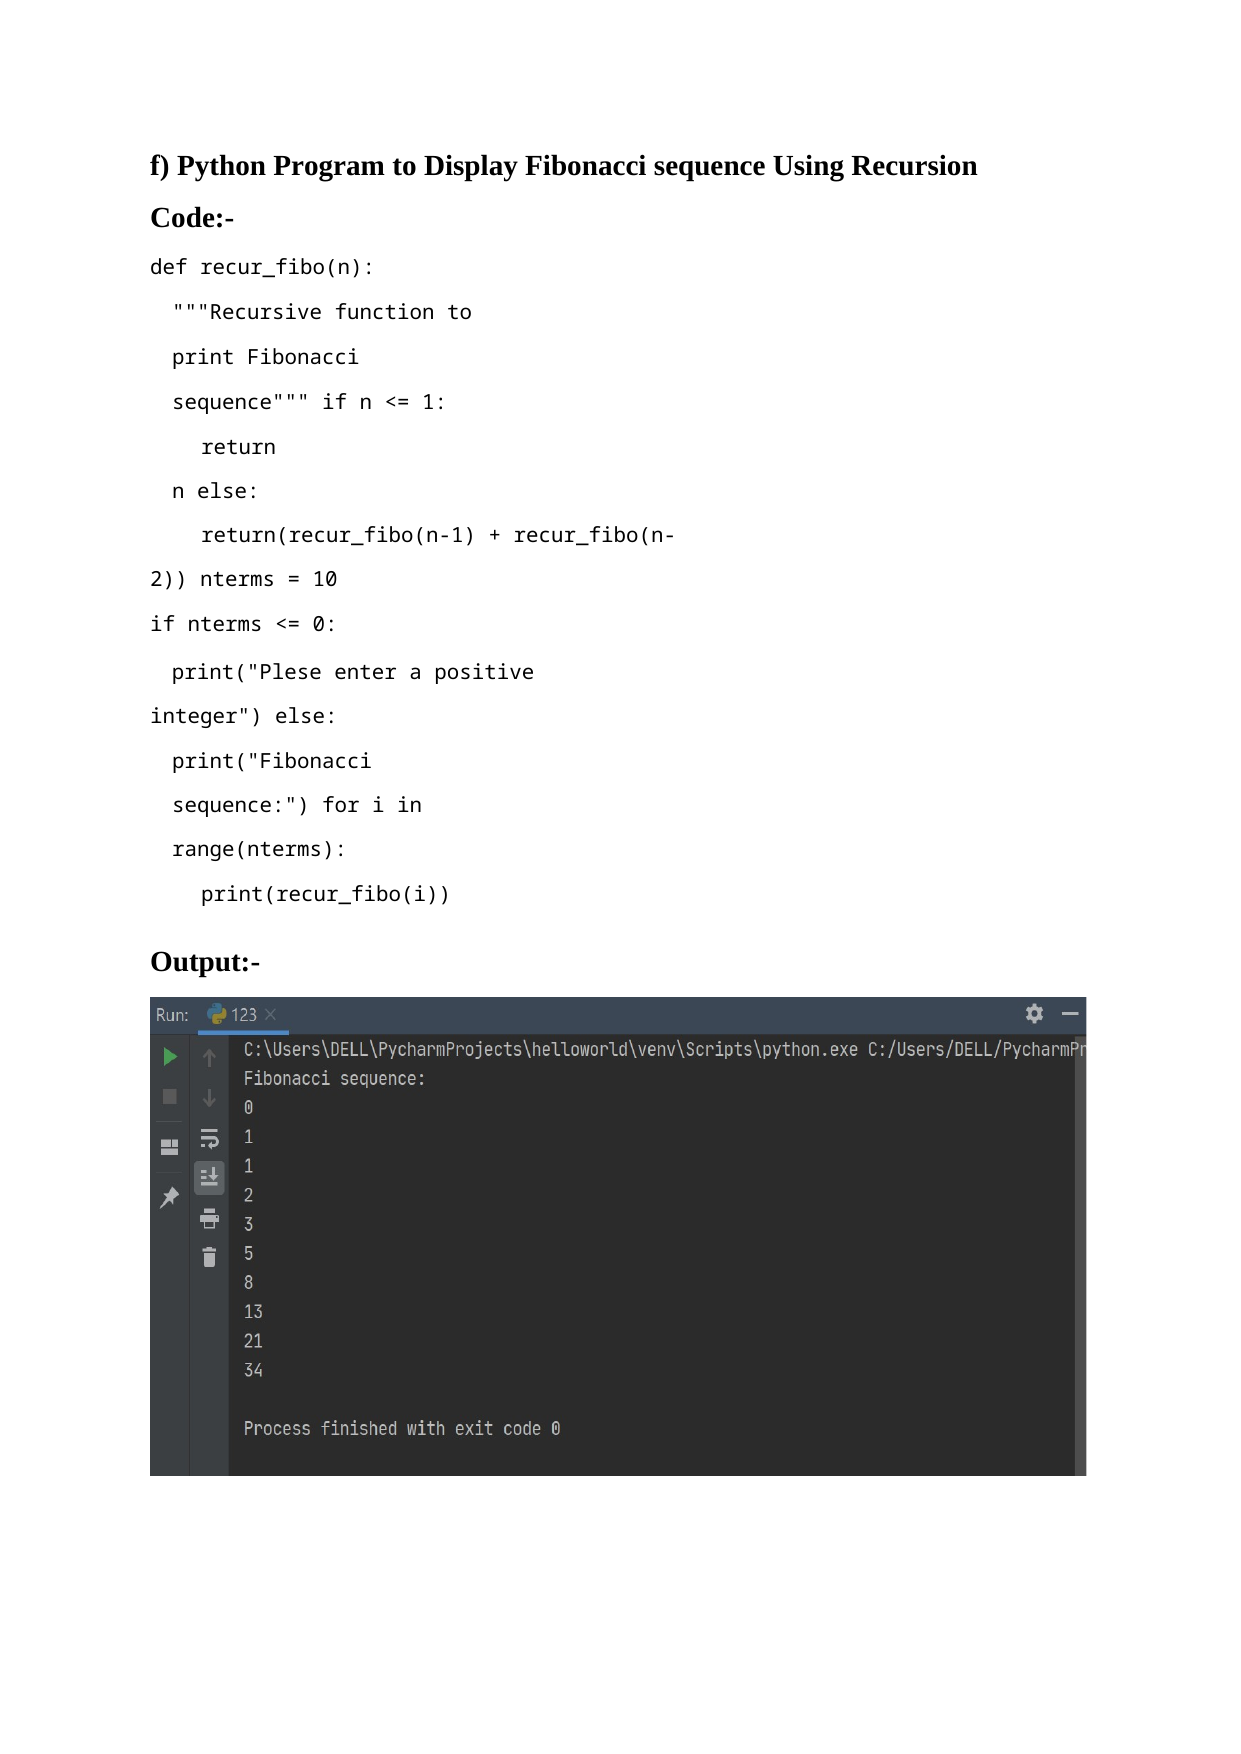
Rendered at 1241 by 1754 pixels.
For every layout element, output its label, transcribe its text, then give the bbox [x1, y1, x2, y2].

text def recur_fibo(n): """Recursive function to print Fibonacci sequence""" if n <= 1: [150, 252, 501, 415]
picture [150, 997, 1087, 1476]
text return(recur_fibo(n-1) + recur_fibo(n-2)) nterms = 10 [150, 520, 682, 593]
text print(recur_fibo(i)) [201, 879, 1232, 908]
text return n else: [172, 432, 294, 504]
text print("Plese enter a positive integer") else: [150, 657, 607, 729]
list Python Program to Display Fibonacci sequence Using Recursion Code:- [150, 148, 978, 233]
text Output:- [150, 944, 1232, 978]
text if nterms <= 0: [150, 609, 1232, 637]
text print("Fibonacci sequence:") for i in range(nterms): [172, 746, 509, 863]
